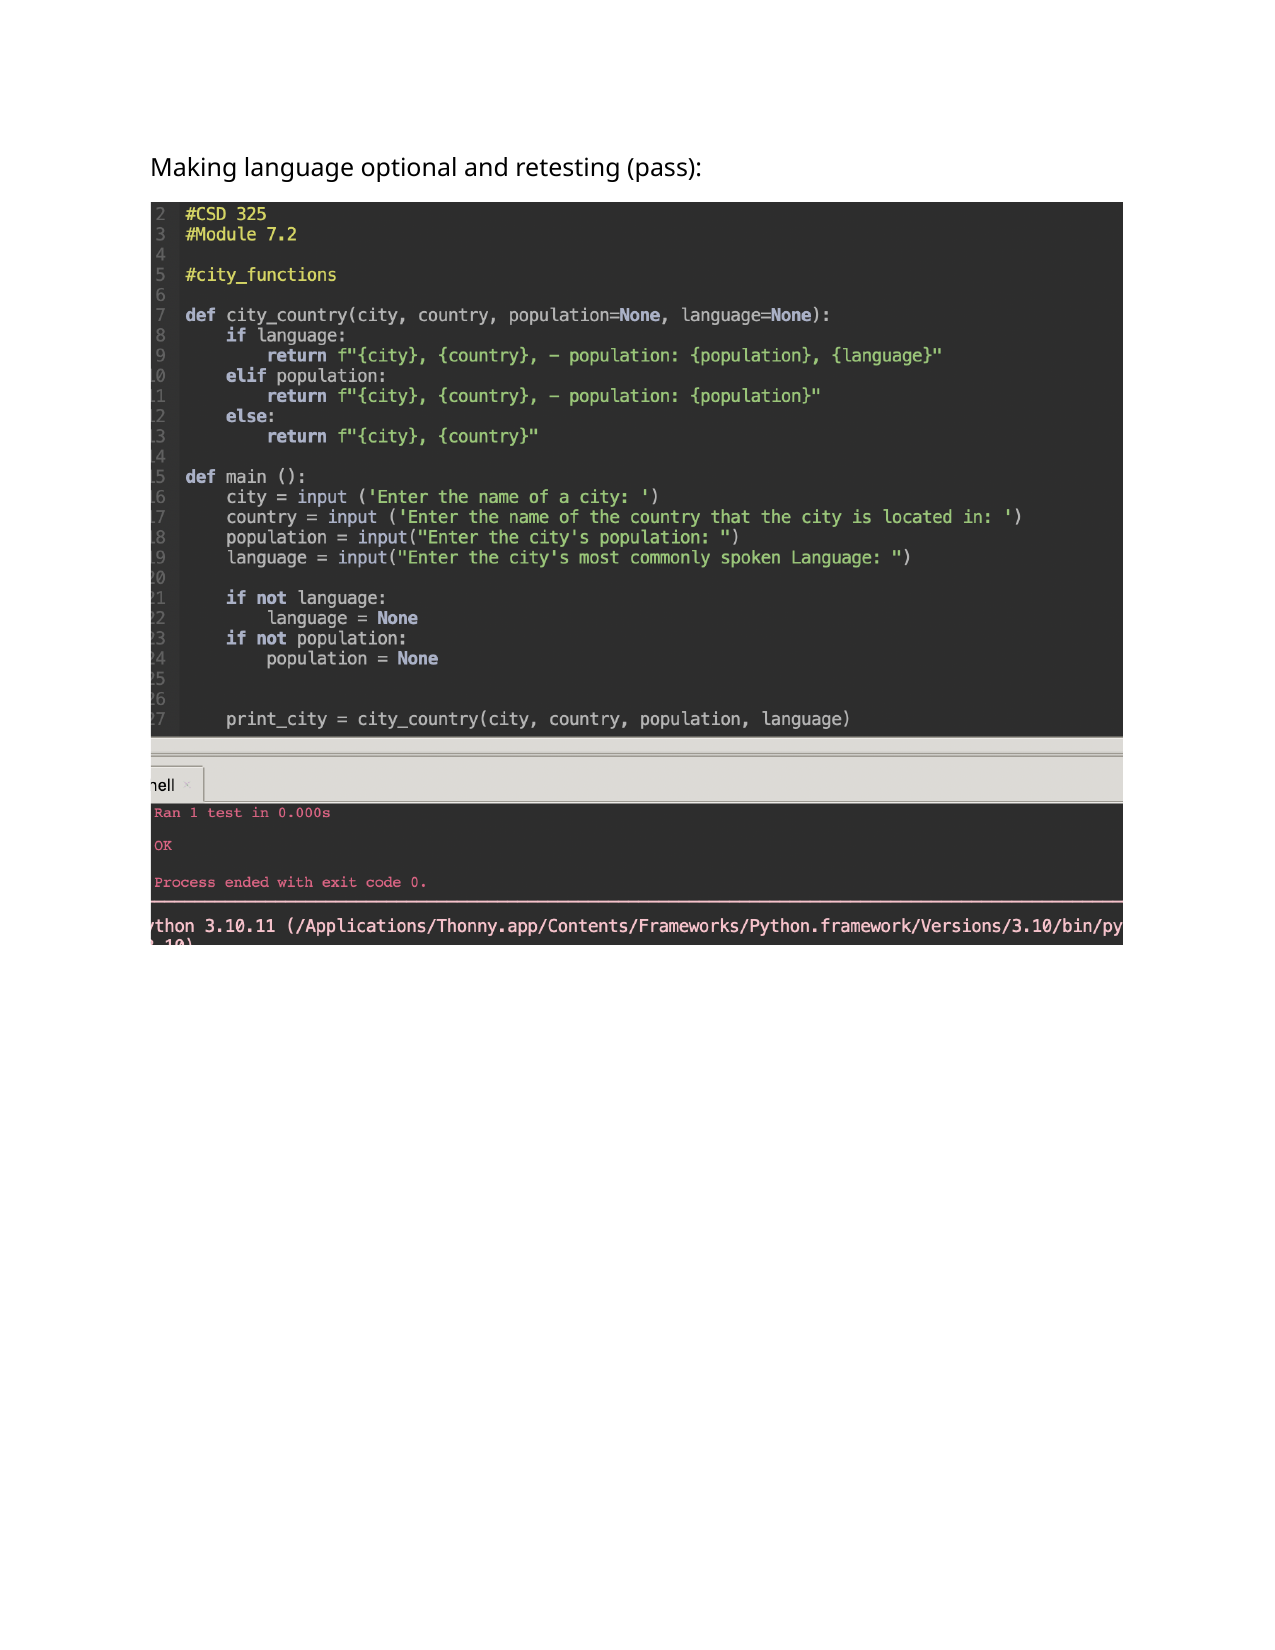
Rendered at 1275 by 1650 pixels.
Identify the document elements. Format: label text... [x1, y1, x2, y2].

text Making language optional and retesting (pass): [150, 150, 1125, 184]
picture [150, 202, 1122, 944]
